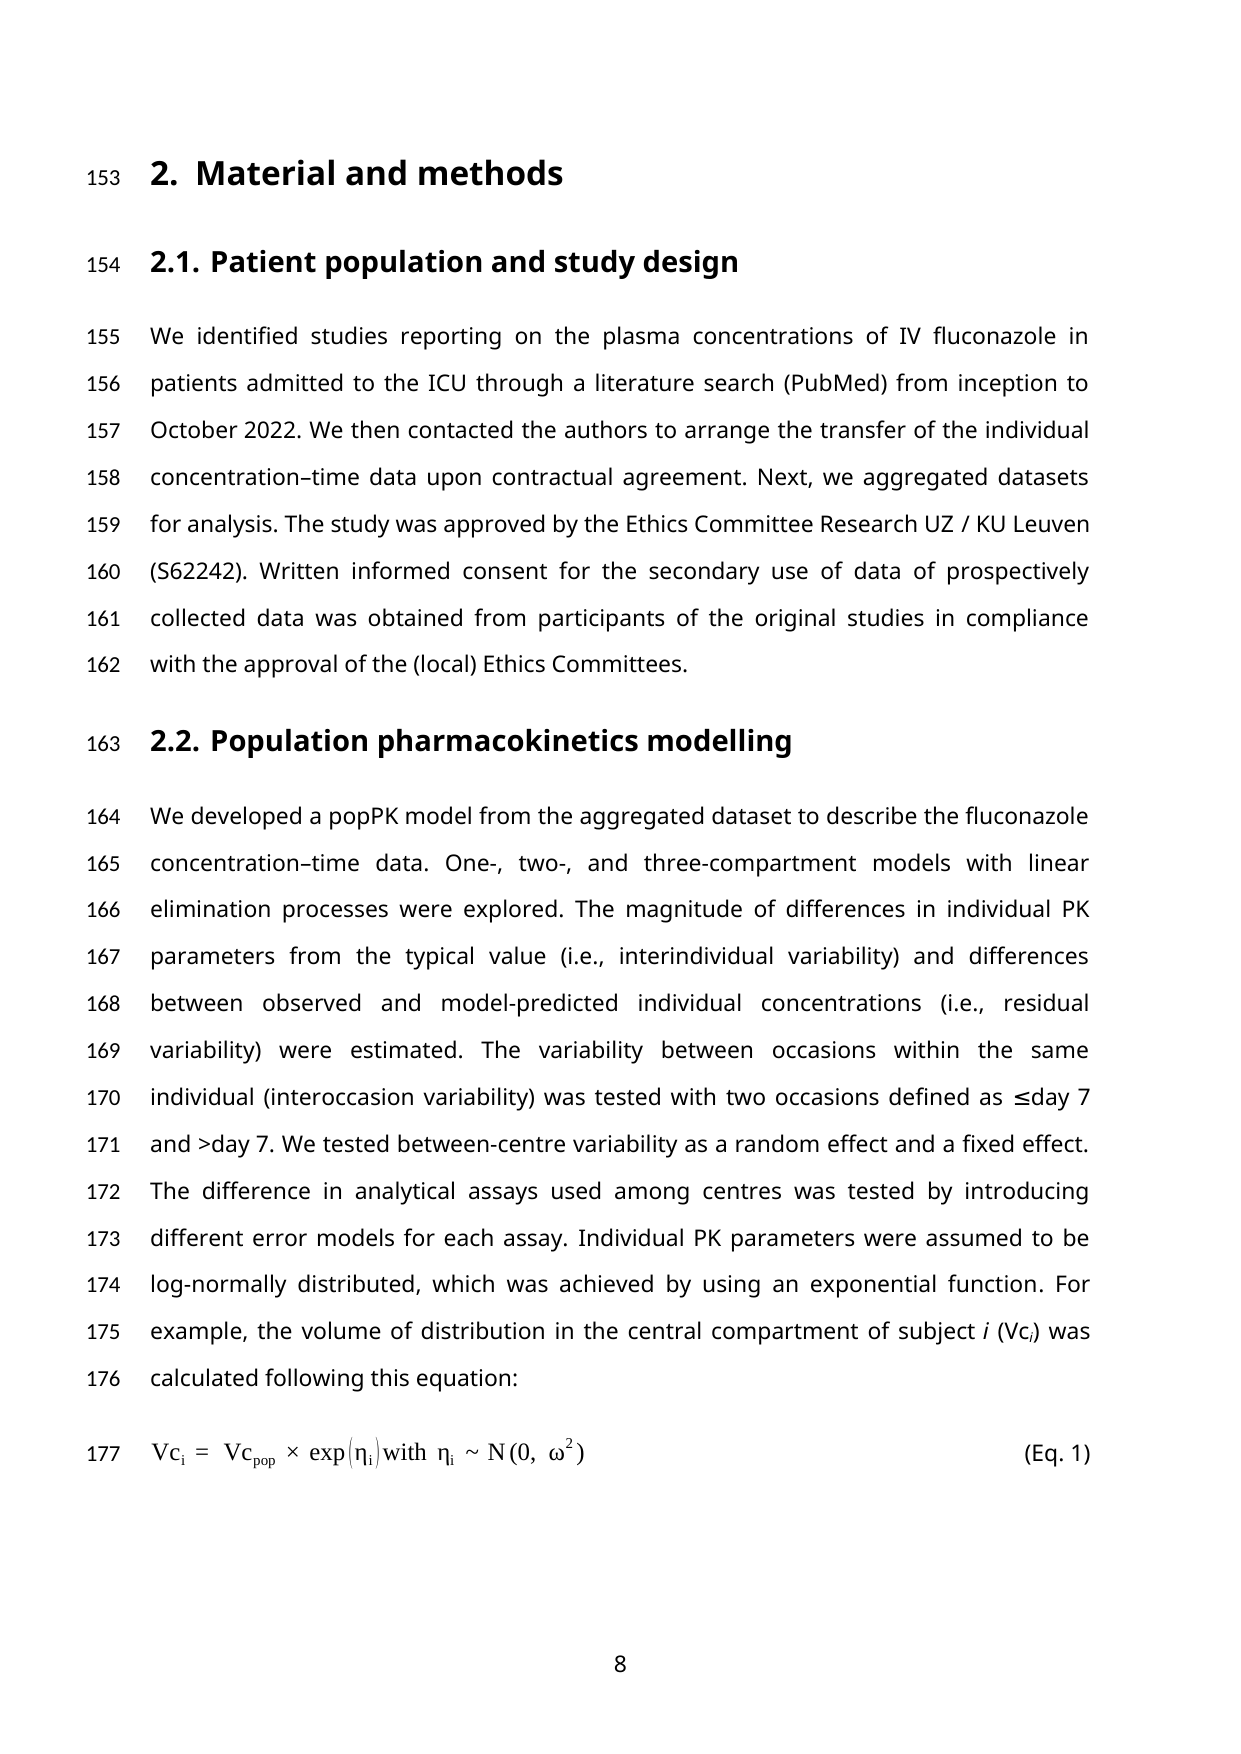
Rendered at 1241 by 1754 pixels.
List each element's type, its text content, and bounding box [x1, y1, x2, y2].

subtitle Material and methods [150, 150, 1090, 195]
text (Eq. 1) [150, 1434, 1090, 1471]
subtitle Population pharmacokinetics modelling [150, 720, 1090, 760]
subtitle Patient population and study design [150, 241, 1090, 281]
text We developed a popPK model from the aggregated dataset to describe the fluconazole concentration–time data. One-, two-, and three-compartment models with linear elimination processes were explored. The magnitude of differences in individual PK parameters from the typical value (i.e., interindividual variability) and differences between observed and model-predicted individual concentrations (i.e., residual variability) were estimated. The variability between occasions within the same individual (interoccasion variability) was tested with two occasions defined as ≤day 7 and >day 7. We tested between-centre variability as a random effect and a fixed effect. The difference in analytical assays used among centres was tested by introducing different error models for each assay. Individual PK parameters were assumed to be log-normally distributed, which was achieved by using an exponential function. For example, the volume of distribution in the central compartment of subject i (Vci) was calculated following this equation: [150, 799, 1090, 1393]
text We identified studies reporting on the plasma concentrations of IV fluconazole in patients admitted to the ICU through a literature search (PubMed) from inception to October 2022. We then contacted the authors to arrange the transfer of the individual concentration–time data upon contractual agreement. Next, we aggregated datasets for analysis. The study was approved by the Ethics Committee Research UZ / KU Leuven (S62242). Written informed consent for the secondary use of data of prospectively collected data was obtained from participants of the original studies in compliance with the approval of the (local) Ethics Committees. [150, 320, 1090, 679]
